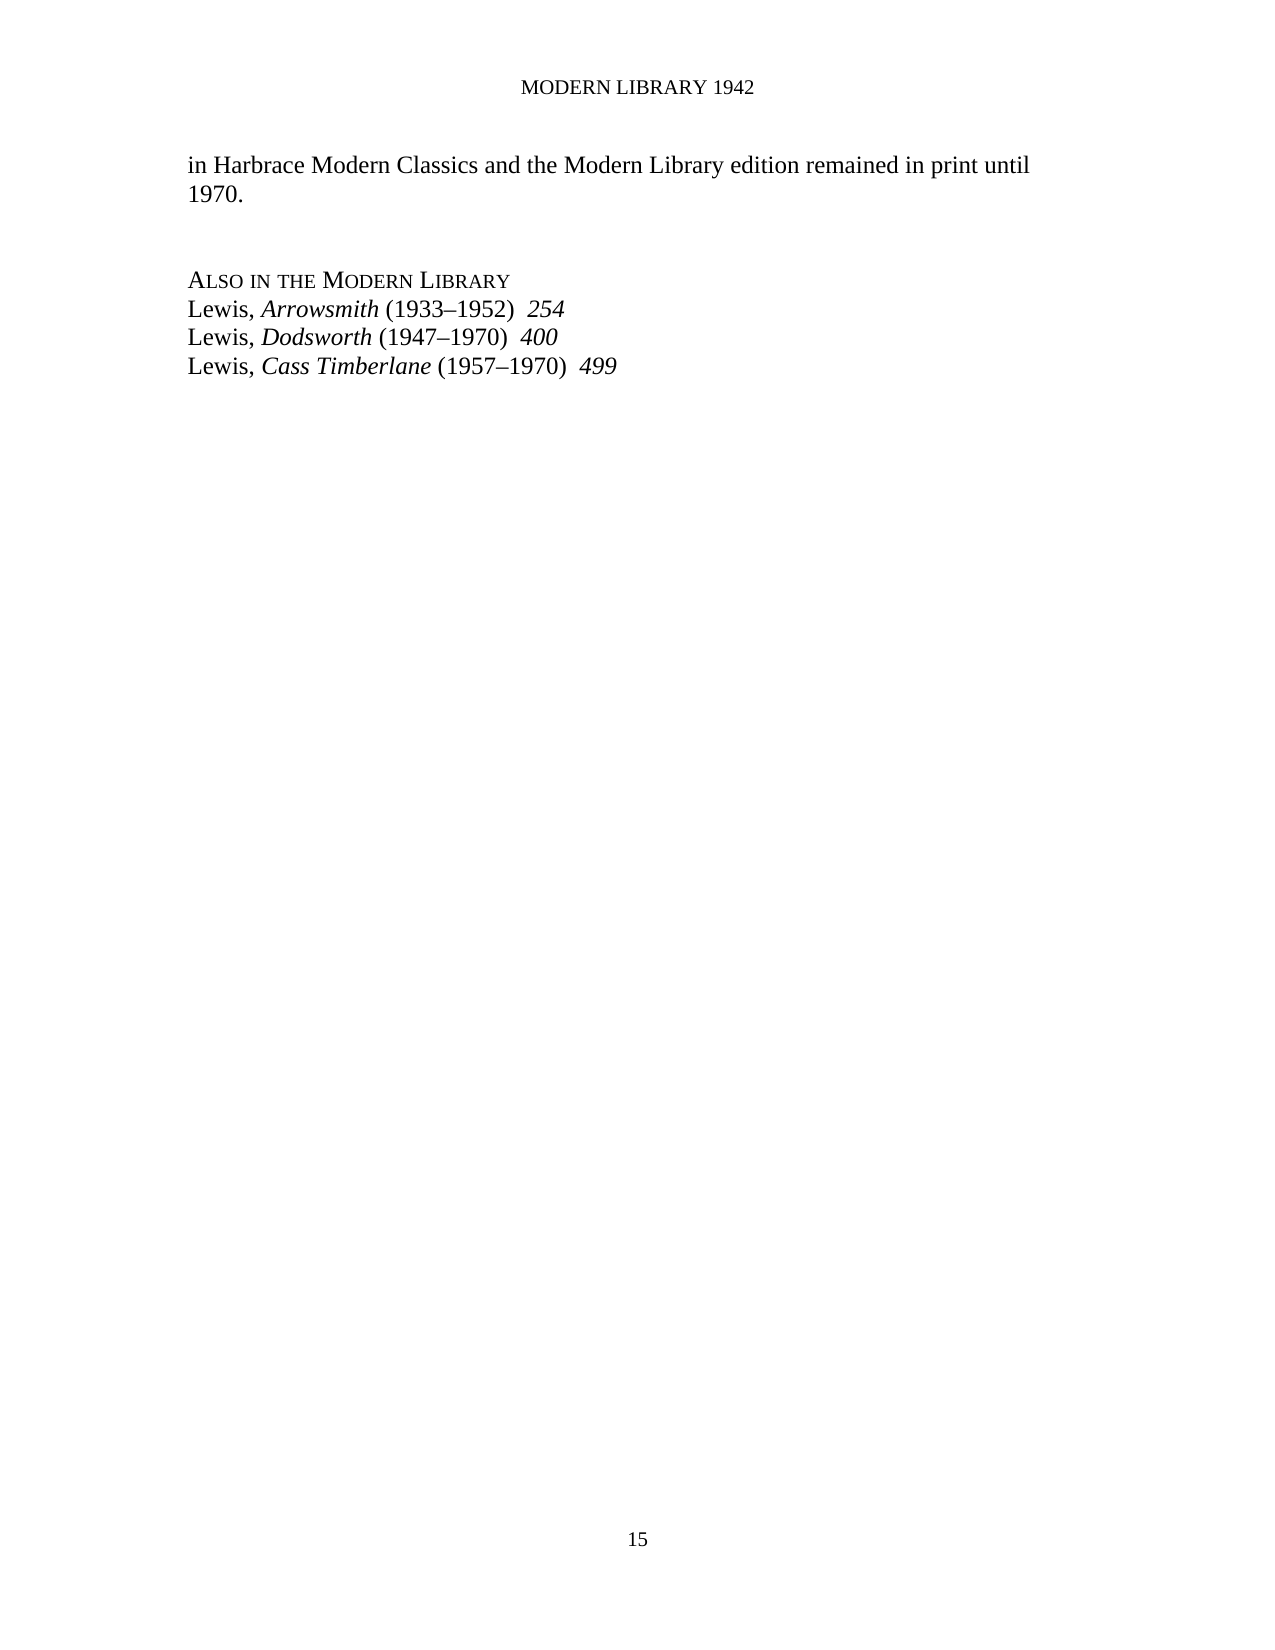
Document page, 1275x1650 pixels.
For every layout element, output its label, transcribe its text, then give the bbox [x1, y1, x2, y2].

text Lewis, Cass Timberlane (1957–1970) 499 [187, 351, 1087, 380]
text Lewis, Arrowsmith (1933–1952) 254 [187, 294, 1087, 322]
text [187, 150, 1087, 207]
text Also in the Modern Library [187, 265, 1087, 294]
text Lewis, Dodsworth (1947–1970) 400 [187, 322, 1087, 351]
